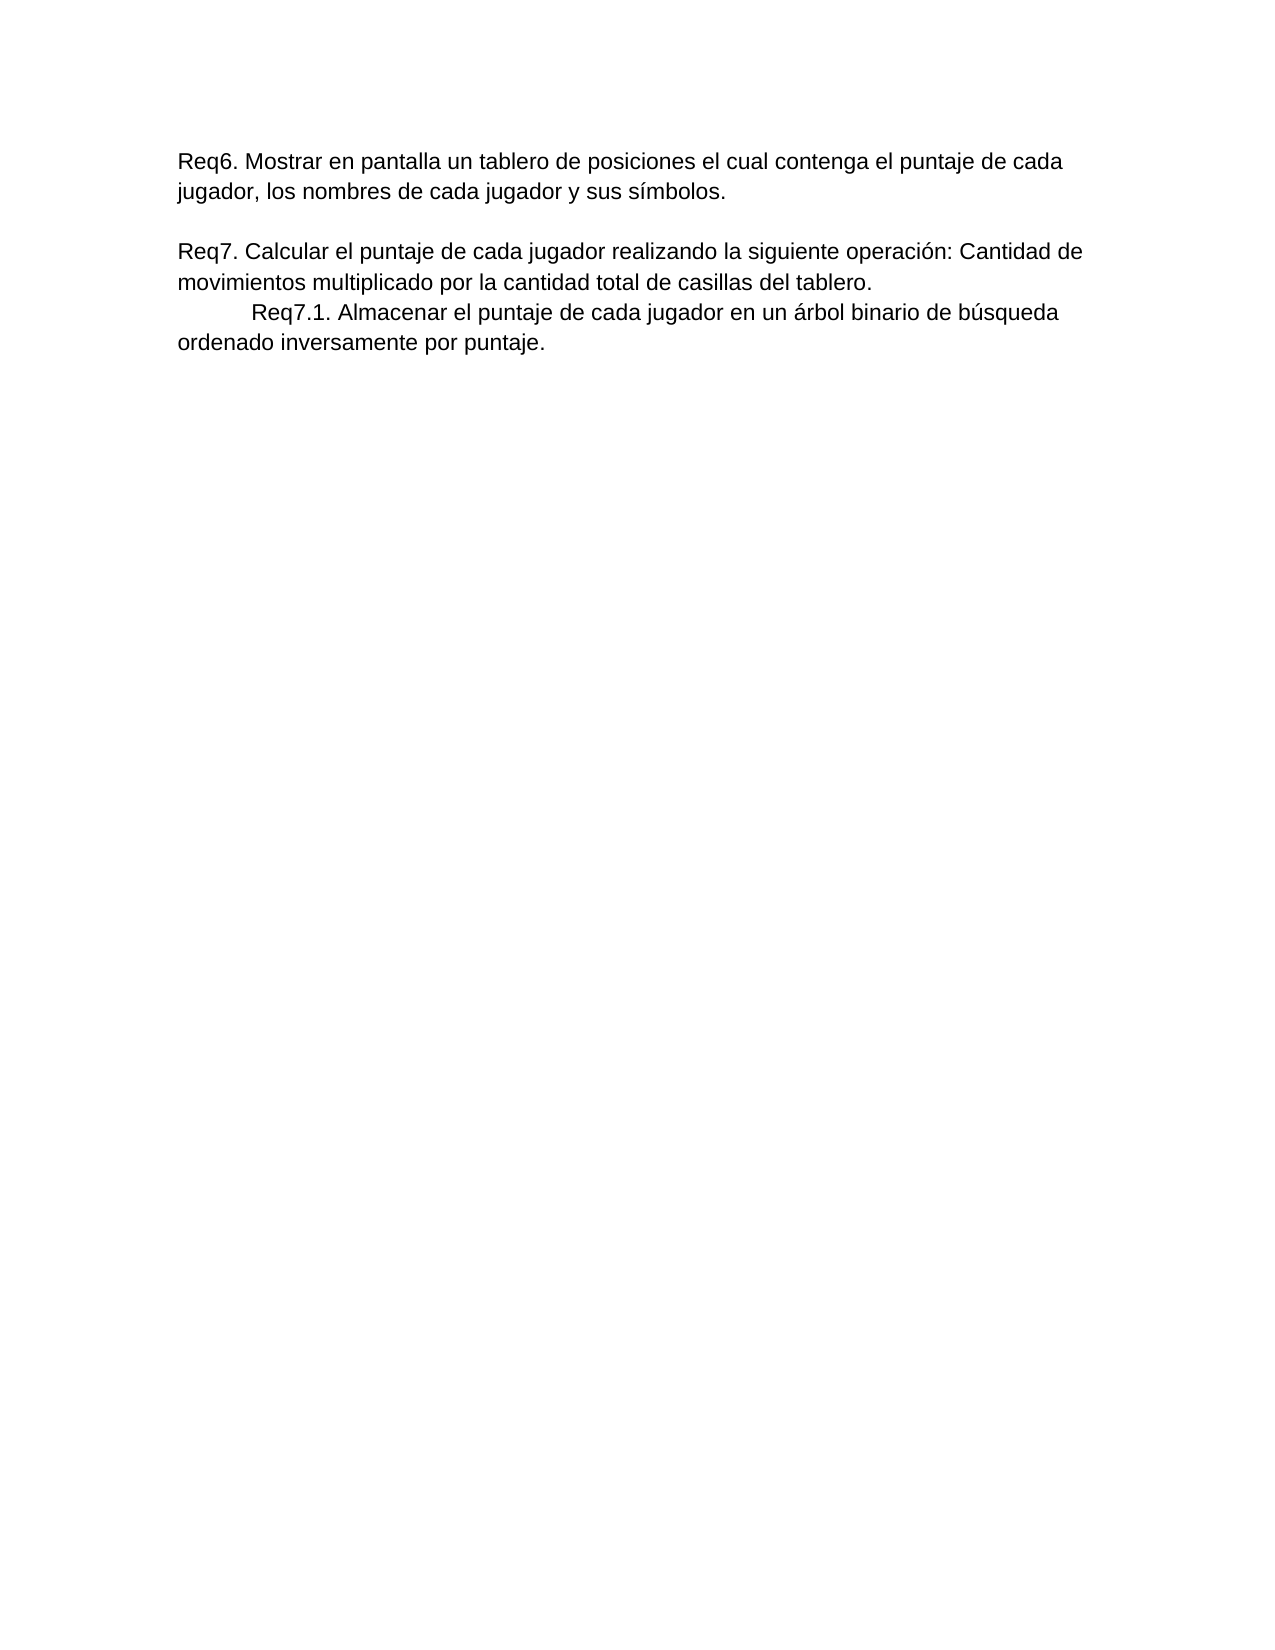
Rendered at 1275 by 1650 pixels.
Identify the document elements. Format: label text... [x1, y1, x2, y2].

text Req7. Calcular el puntaje de cada jugador realizando la siguiente operación: Cantidad de movimientos multiplicado por la cantidad total de casillas del tablero. [177, 238, 1098, 295]
text Req7.1. Almacenar el puntaje de cada jugador en un árbol binario de búsqueda ordenado inversamente por puntaje. [177, 299, 1098, 355]
text Req6. Mostrar en pantalla un tablero de posiciones el cual contenga el puntaje de cada jugador, los nombres de cada jugador y sus símbolos. [177, 148, 1098, 204]
